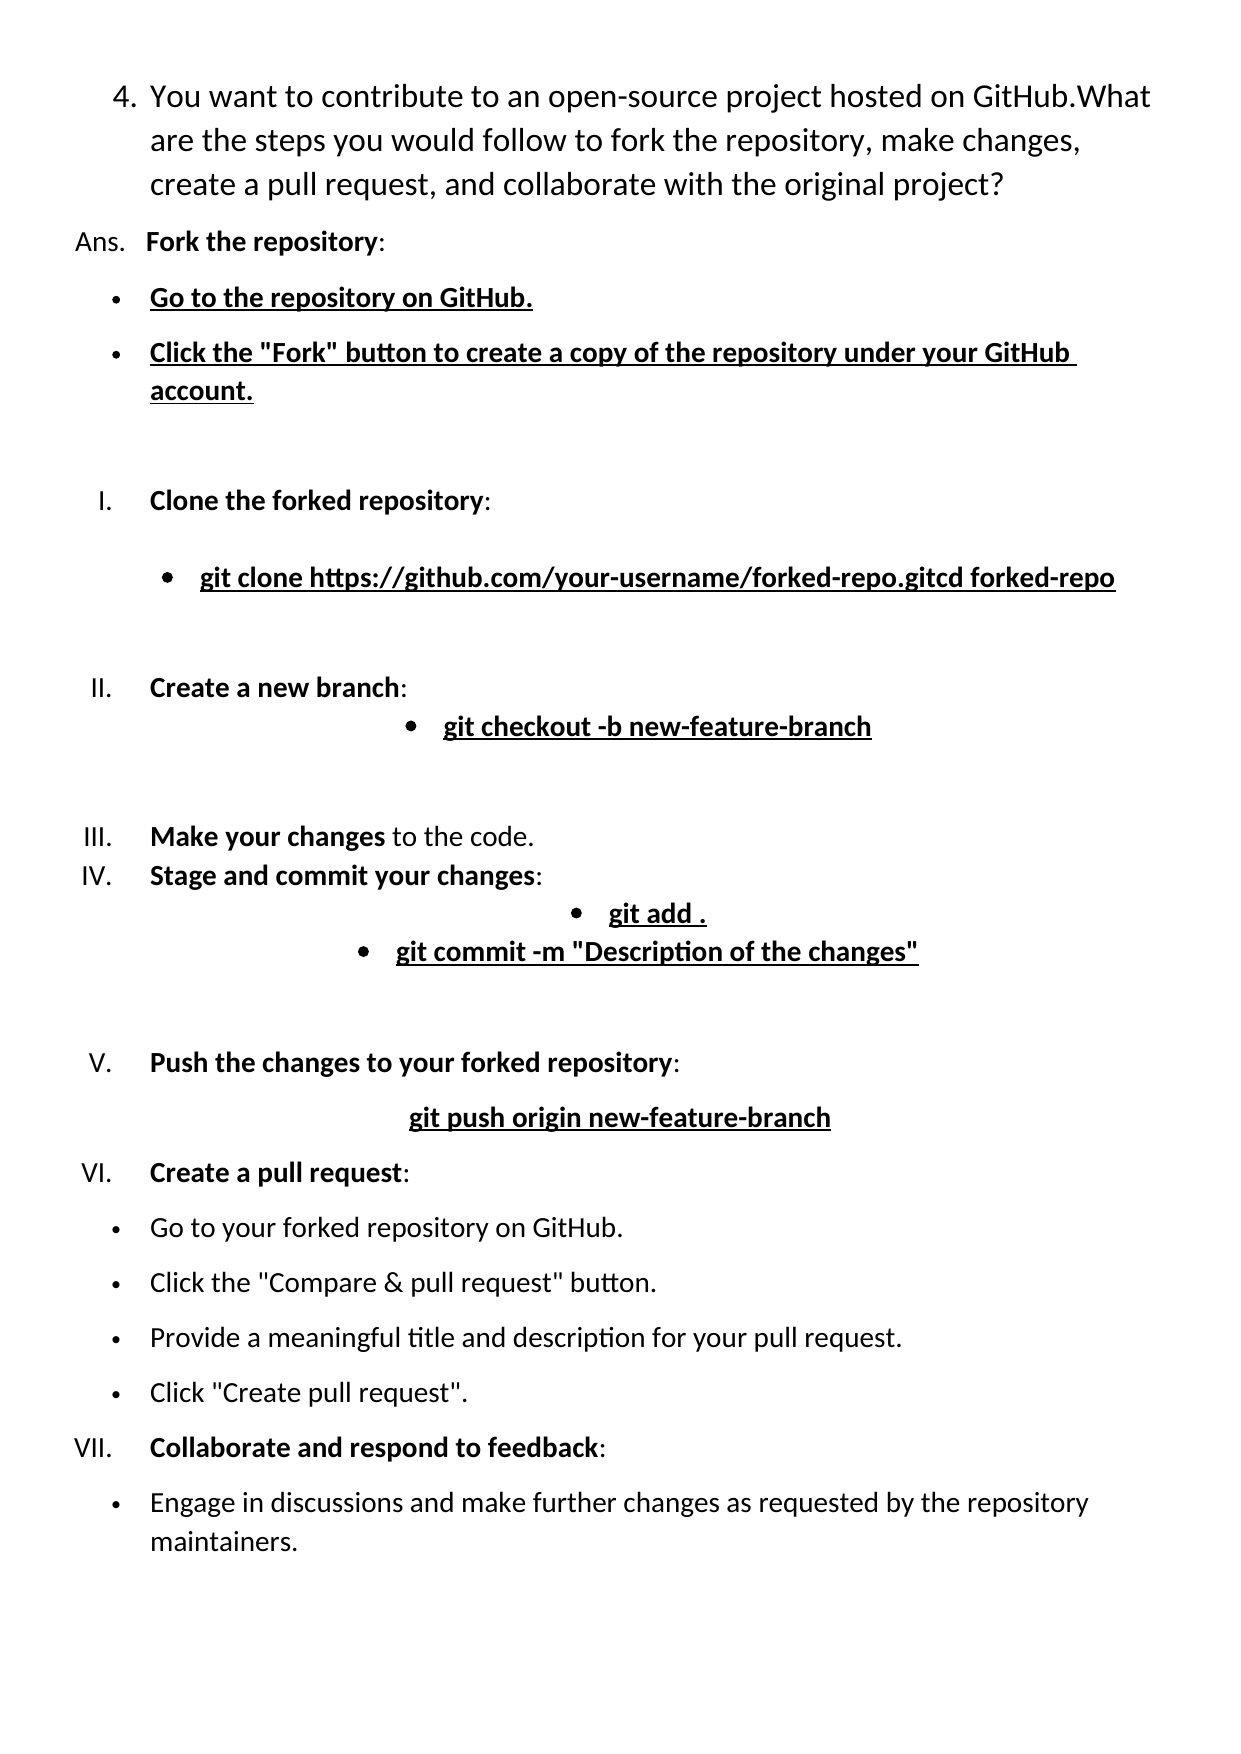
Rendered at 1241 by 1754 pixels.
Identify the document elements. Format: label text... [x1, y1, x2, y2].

text git push origin new-feature-branch [75, 1099, 1165, 1134]
list git add . [112, 895, 1165, 931]
list Click the "Compare & pull request" button. [112, 1264, 1165, 1300]
list Provide a meaningful title and description for your pull request. [112, 1319, 1165, 1355]
list Go to your forked repository on GitHub. [112, 1209, 1165, 1244]
text Ans. Fork the repository: [75, 223, 1165, 259]
list git clone https://github.com/your-username/forked-repo.gitcd forked-repo [112, 559, 1165, 595]
list git commit -m "Description of the changes" [112, 933, 1165, 969]
list Push the changes to your forked repository: [112, 1044, 1165, 1079]
list Create a new branch: [112, 669, 1165, 705]
list Make your changes to the code. [112, 818, 1165, 854]
list Stage and commit your changes: [112, 857, 1165, 892]
list git checkout -b new-feature-branch [112, 708, 1165, 743]
list You want to contribute to an open-source project hosted on GitHub.What are the steps you would follow to fork the repository, make changes, create a pull request, and collaborate with the original project? [112, 75, 1165, 204]
list Collaborate and respond to feedback: [112, 1429, 1165, 1465]
list Go to the repository on GitHub. [112, 279, 1165, 314]
list Clone the forked repository: [112, 482, 1165, 518]
list Create a pull request: [112, 1154, 1165, 1189]
list Click the "Fork" button to create a copy of the repository under your GitHub account. [112, 334, 1165, 408]
list Click "Create pull request". [112, 1374, 1165, 1410]
list Engage in discussions and make further changes as requested by the repository maintainers. [112, 1484, 1165, 1558]
